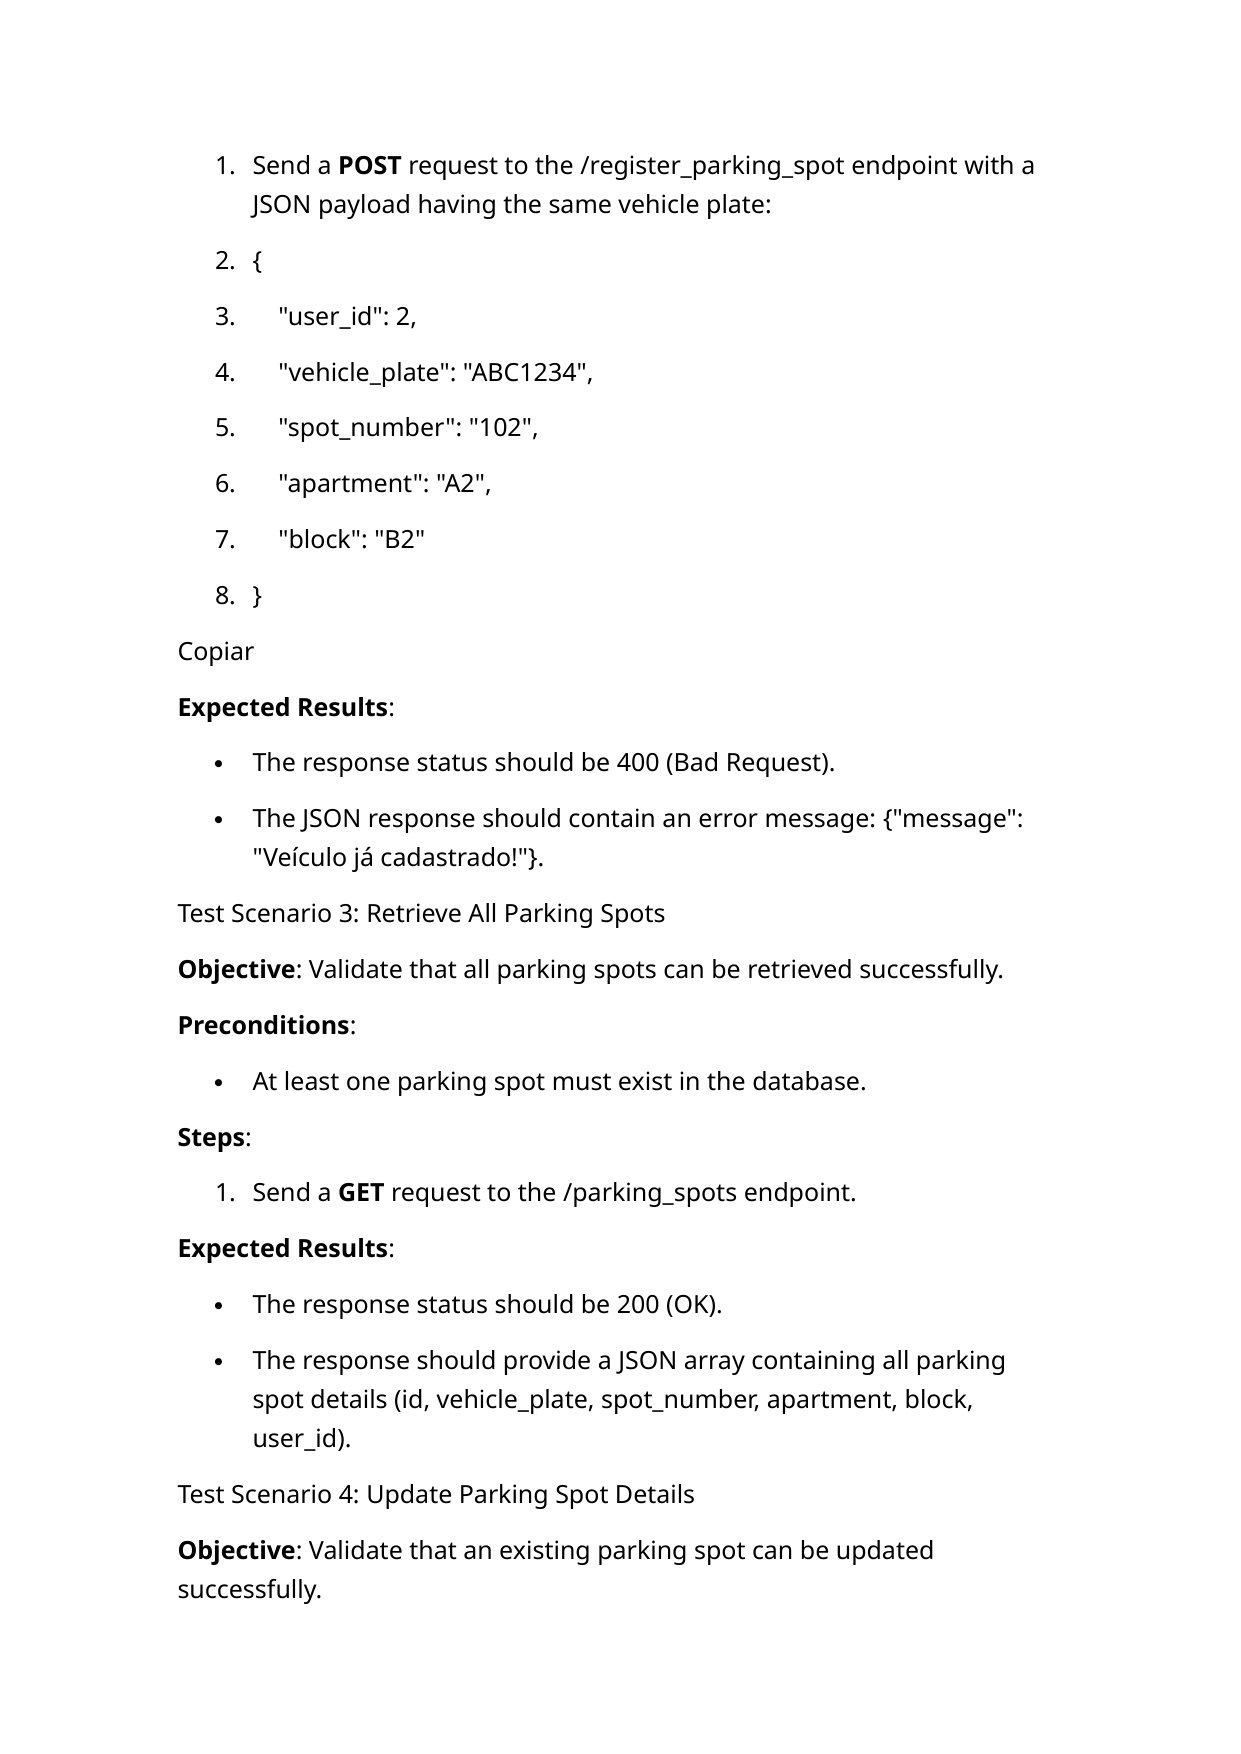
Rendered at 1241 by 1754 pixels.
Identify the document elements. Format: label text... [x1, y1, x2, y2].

text Preconditions: [177, 1008, 1063, 1042]
list "block": "B2" [215, 522, 1063, 556]
list { [215, 243, 1063, 277]
list At least one parking spot must exist in the database. [215, 1063, 1063, 1097]
text Objective: Validate that an existing parking spot can be updated successfully. [177, 1533, 1063, 1606]
text Test Scenario 3: Retrieve All Parking Spots [177, 896, 1063, 930]
list The response should provide a JSON array containing all parking spot details (id, vehicle_plate, spot_number, apartment, block, user_id). [215, 1343, 1063, 1455]
list "apartment": "A2", [215, 466, 1063, 500]
list The response status should be 200 (OK). [215, 1287, 1063, 1321]
list } [215, 578, 1063, 612]
text Steps: [177, 1119, 1063, 1153]
list The response status should be 400 (Bad Request). [215, 745, 1063, 779]
list Send a GET request to the /parking_spots endpoint. [215, 1175, 1063, 1209]
list The JSON response should contain an error message: {"message": "Veículo já cadastrado!"}. [215, 801, 1063, 874]
text Objective: Validate that all parking spots can be retrieved successfully. [177, 952, 1063, 986]
text Expected Results: [177, 689, 1063, 723]
list "spot_number": "102", [215, 410, 1063, 444]
text Copiar [177, 633, 1063, 667]
text Test Scenario 4: Update Parking Spot Details [177, 1477, 1063, 1511]
list Send a POST request to the /register_parking_spot endpoint with a JSON payload having the same vehicle plate: [215, 148, 1063, 221]
list "user_id": 2, [215, 298, 1063, 332]
text Expected Results: [177, 1231, 1063, 1265]
list "vehicle_plate": "ABC1234", [215, 354, 1063, 388]
